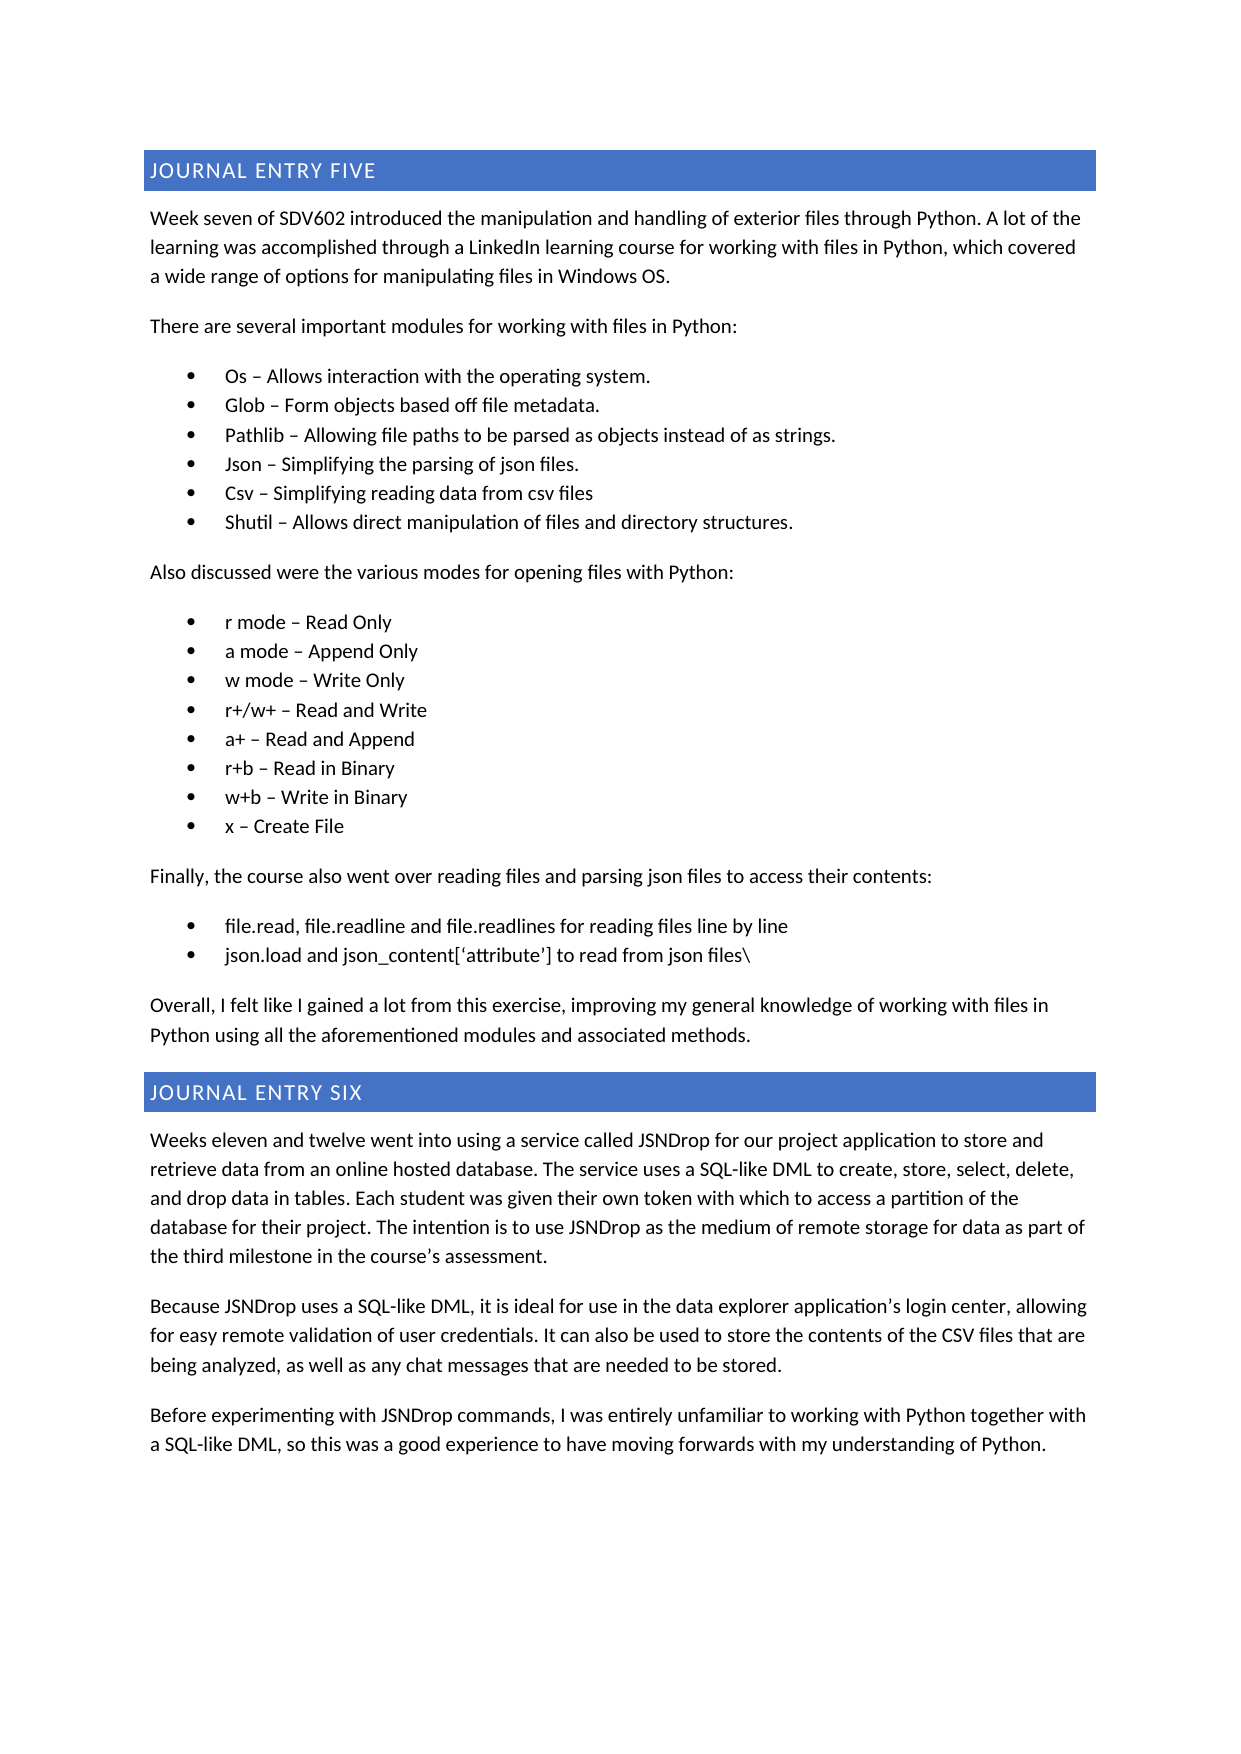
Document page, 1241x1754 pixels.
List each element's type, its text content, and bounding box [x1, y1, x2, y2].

list a mode – Append Only [187, 638, 1090, 664]
text Weeks eleven and twelve went into using a service called JSNDrop for our project application to store and retrieve data from an online hosted database. The service uses a SQL-like DML to create, store, select, delete, and drop data in tables. Each student was given their own token with which to access a partition of the database for their project. The intention is to use JSNDrop as the medium of remote storage for data as part of the third milestone in the course’s assessment. [150, 1127, 1090, 1269]
list r+/w+ – Read and Write [187, 697, 1090, 722]
list Glob – Form objects based off file metadata. [187, 393, 1090, 418]
text Because JSNDrop uses a SQL-like DML, it is ideal for use in the data explorer application’s login center, allowing for easy remote validation of user credentials. It can also be used to store the contents of the CSV files that are being analyzed, as well as any chat messages that are needed to be stored. [150, 1293, 1090, 1377]
list x – Create File [187, 813, 1090, 839]
list file.read, file.readline and file.readlines for reading files line by line [187, 913, 1090, 939]
subtitle Journal Entry Five [150, 156, 1090, 184]
list w mode – Write Only [187, 668, 1090, 693]
list Json – Simplifying the parsing of json files. [187, 451, 1090, 476]
list Shutil – Allows direct manipulation of files and directory structures. [187, 509, 1090, 535]
list Os – Allows interaction with the operating system. [187, 363, 1090, 389]
text There are several important modules for working with files in Python: [150, 313, 1090, 339]
list Csv – Simplifying reading data from csv files [187, 480, 1090, 506]
text Overall, I felt like I gained a lot from this exercise, improving my general knowledge of working with files in Python using all the aforementioned modules and associated methods. [150, 993, 1090, 1047]
list r+b – Read in Binary [187, 755, 1090, 781]
list r mode – Read Only [187, 609, 1090, 635]
text Week seven of SDV602 introduced the manipulation and handling of exterior files through Python. A lot of the learning was accomplished through a LinkedIn learning course for working with files in Python, which covered a wide range of options for manipulating files in Windows OS. [150, 205, 1090, 289]
list json.load and json_content[‘attribute’] to read from json files\ [187, 943, 1090, 968]
text Before experimenting with JSNDrop commands, I was entirely unfamiliar to working with Python together with a SQL-like DML, so this was a good experience to have moving forwards with my understanding of Python. [150, 1402, 1090, 1456]
text Also discussed were the various modes for opening files with Python: [150, 559, 1090, 585]
list a+ – Read and Append [187, 726, 1090, 751]
subtitle Journal Entry Six [150, 1078, 1090, 1106]
list Pathlib – Allowing file paths to be parsed as objects instead of as strings. [187, 422, 1090, 447]
text Finally, the course also went over reading files and parsing json files to access their contents: [150, 863, 1090, 889]
list w+b – Write in Binary [187, 784, 1090, 810]
